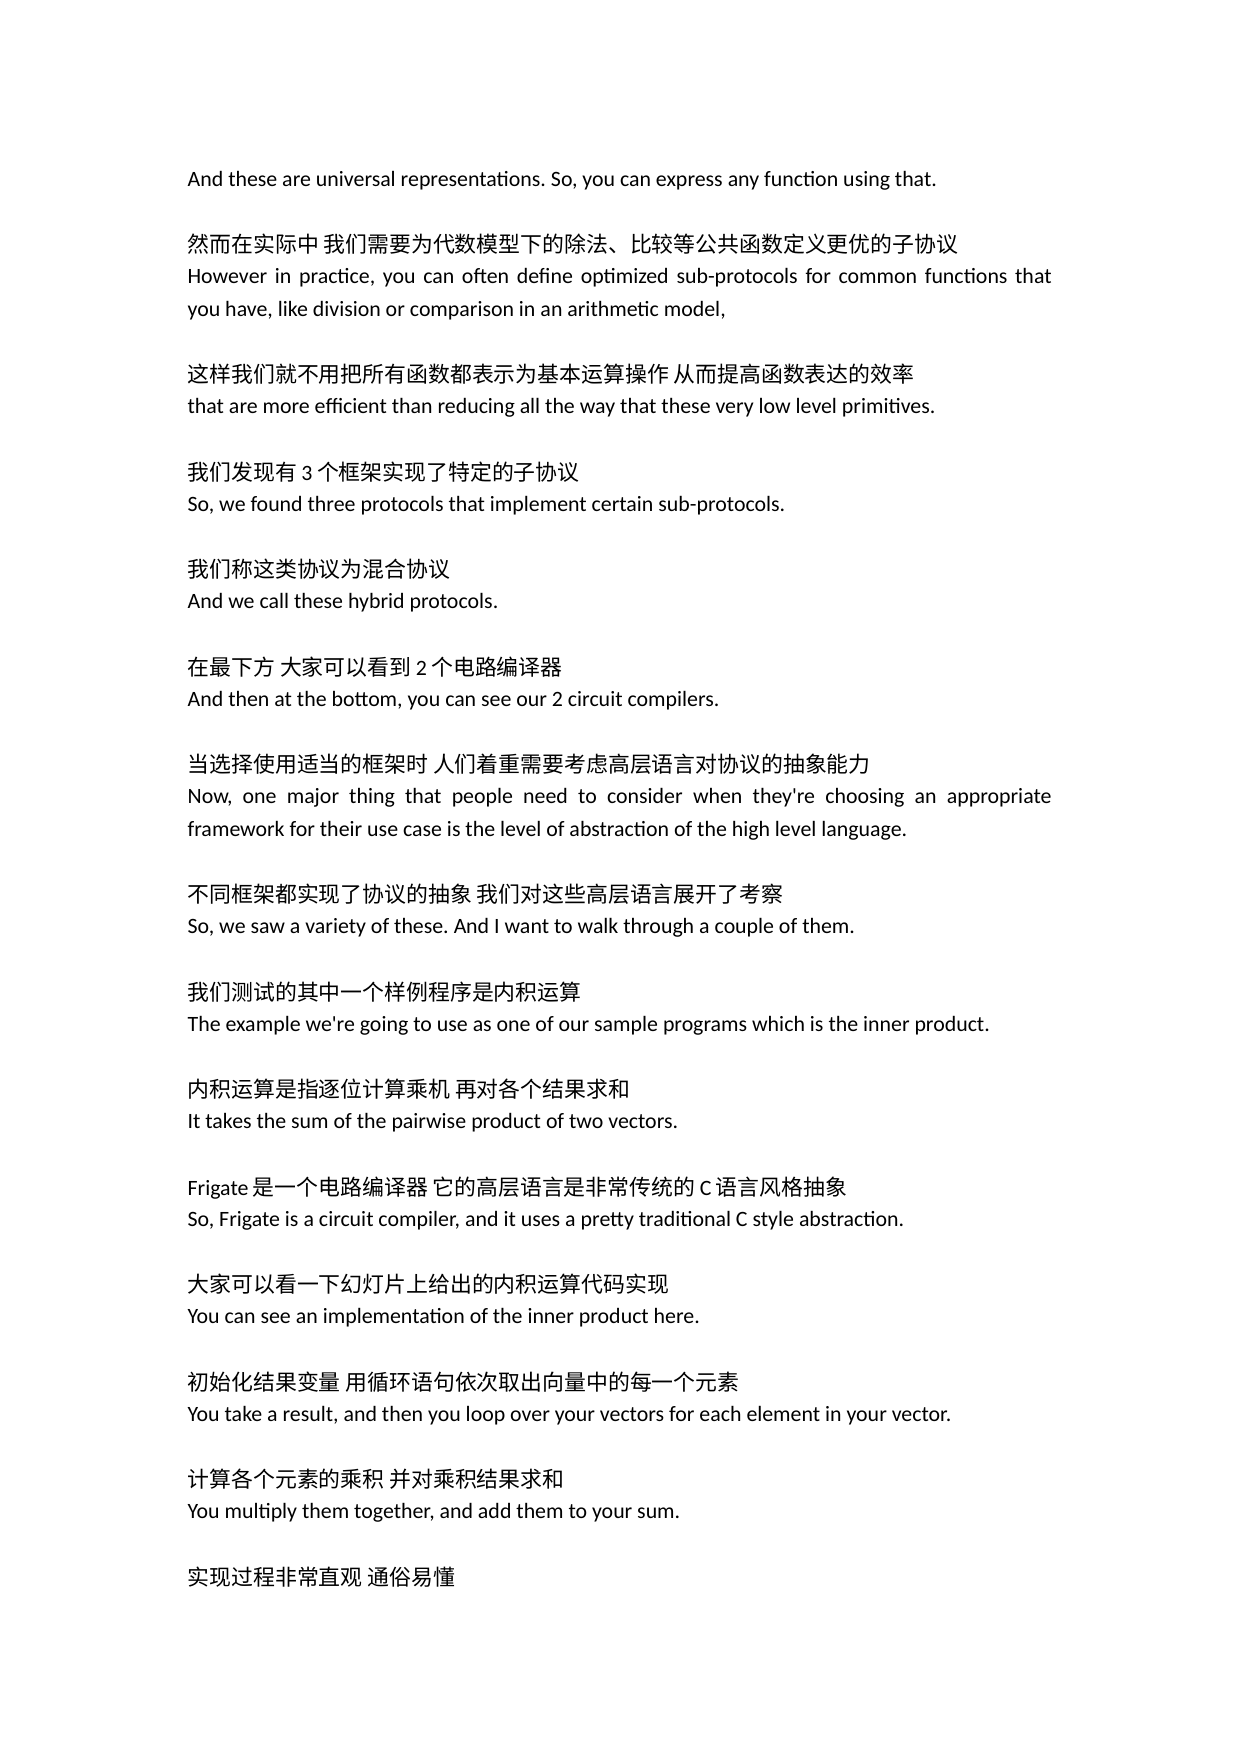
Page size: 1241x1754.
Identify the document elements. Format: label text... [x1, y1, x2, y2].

text So, we saw a variety of these. And I want to walk through a couple of them. [187, 909, 1053, 942]
text And we call these hybrid protocols. [187, 584, 1053, 617]
text 初始化结果变量 用循环语句依次取出向量中的每一个元素 [187, 1364, 1053, 1397]
text So, Frigate is a circuit compiler, and it uses a pretty traditional C style abstraction. [187, 1202, 1053, 1234]
text 然而在实际中 我们需要为代数模型下的除法、比较等公共函数定义更优的子协议 [187, 227, 1053, 259]
text However in practice, you can often define optimized sub-protocols for common functions that you have, like division or comparison in an arithmetic model, [187, 259, 1053, 324]
text 这样我们就不用把所有函数都表示为基本运算操作 从而提高函数表达的效率 [187, 357, 1053, 389]
text 不同框架都实现了协议的抽象 我们对这些高层语言展开了考察 [187, 877, 1053, 909]
text And these are universal representations. So, you can express any function using that. [187, 162, 1053, 194]
text Now, one major thing that people need to consider when they're choosing an appropriate framework for their use case is the level of abstraction of the high level language. [187, 779, 1053, 844]
text So, we found three protocols that implement certain sub-protocols. [187, 487, 1053, 519]
text 我们测试的其中一个样例程序是内积运算 [187, 974, 1053, 1007]
text 大家可以看一下幻灯片上给出的内积运算代码实现 [187, 1267, 1053, 1299]
text You take a result, and then you loop over your vectors for each element in your vector. [187, 1397, 1053, 1429]
text 我们发现有3个框架实现了特定的子协议 [187, 454, 1053, 487]
text 实现过程非常直观 通俗易懂 [187, 1559, 1053, 1592]
text 当选择使用适当的框架时 人们着重需要考虑高层语言对协议的抽象能力 [187, 747, 1053, 779]
text You can see an implementation of the inner product here. [187, 1299, 1053, 1332]
text 计算各个元素的乘积 并对乘积结果求和 [187, 1462, 1053, 1494]
text You multiply them together, and add them to your sum. [187, 1494, 1053, 1527]
text 内积运算是指逐位计算乘机 再对各个结果求和 [187, 1072, 1053, 1104]
text that are more efficient than reducing all the way that these very low level primitives. [187, 389, 1053, 422]
text 我们称这类协议为混合协议 [187, 552, 1053, 584]
text Frigate是一个电路编译器 它的高层语言是非常传统的C语言风格抽象 [187, 1169, 1053, 1202]
text It takes the sum of the pairwise product of two vectors. [187, 1104, 1053, 1137]
text 在最下方 大家可以看到2个电路编译器 [187, 649, 1053, 682]
text The example we're going to use as one of our sample programs which is the inner product. [187, 1007, 1053, 1039]
text And then at the bottom, you can see our 2 circuit compilers. [187, 682, 1053, 714]
